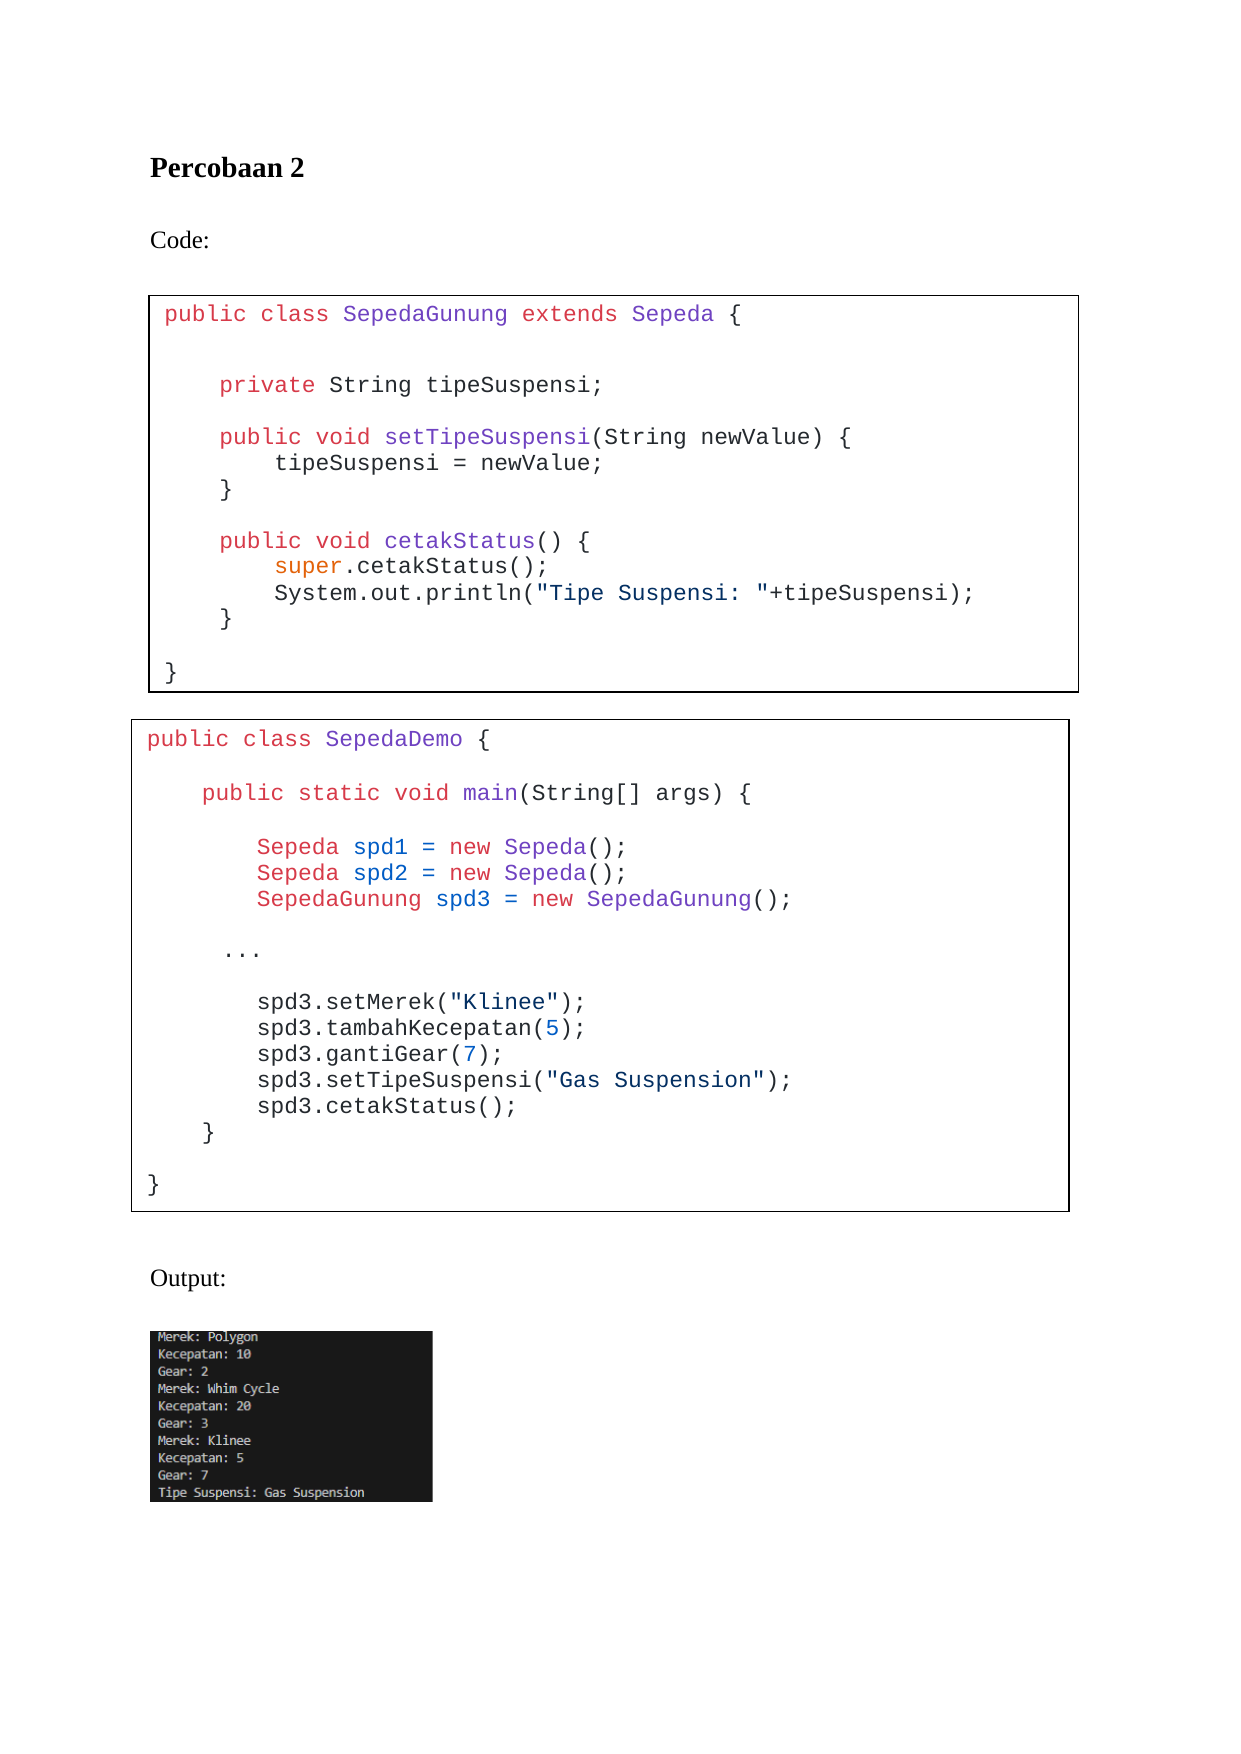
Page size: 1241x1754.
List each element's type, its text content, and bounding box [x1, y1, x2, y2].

text Output: [150, 293, 1090, 1292]
text Percobaan 2 [150, 150, 1090, 183]
text Code: [150, 225, 1090, 254]
picture [150, 1331, 433, 1502]
